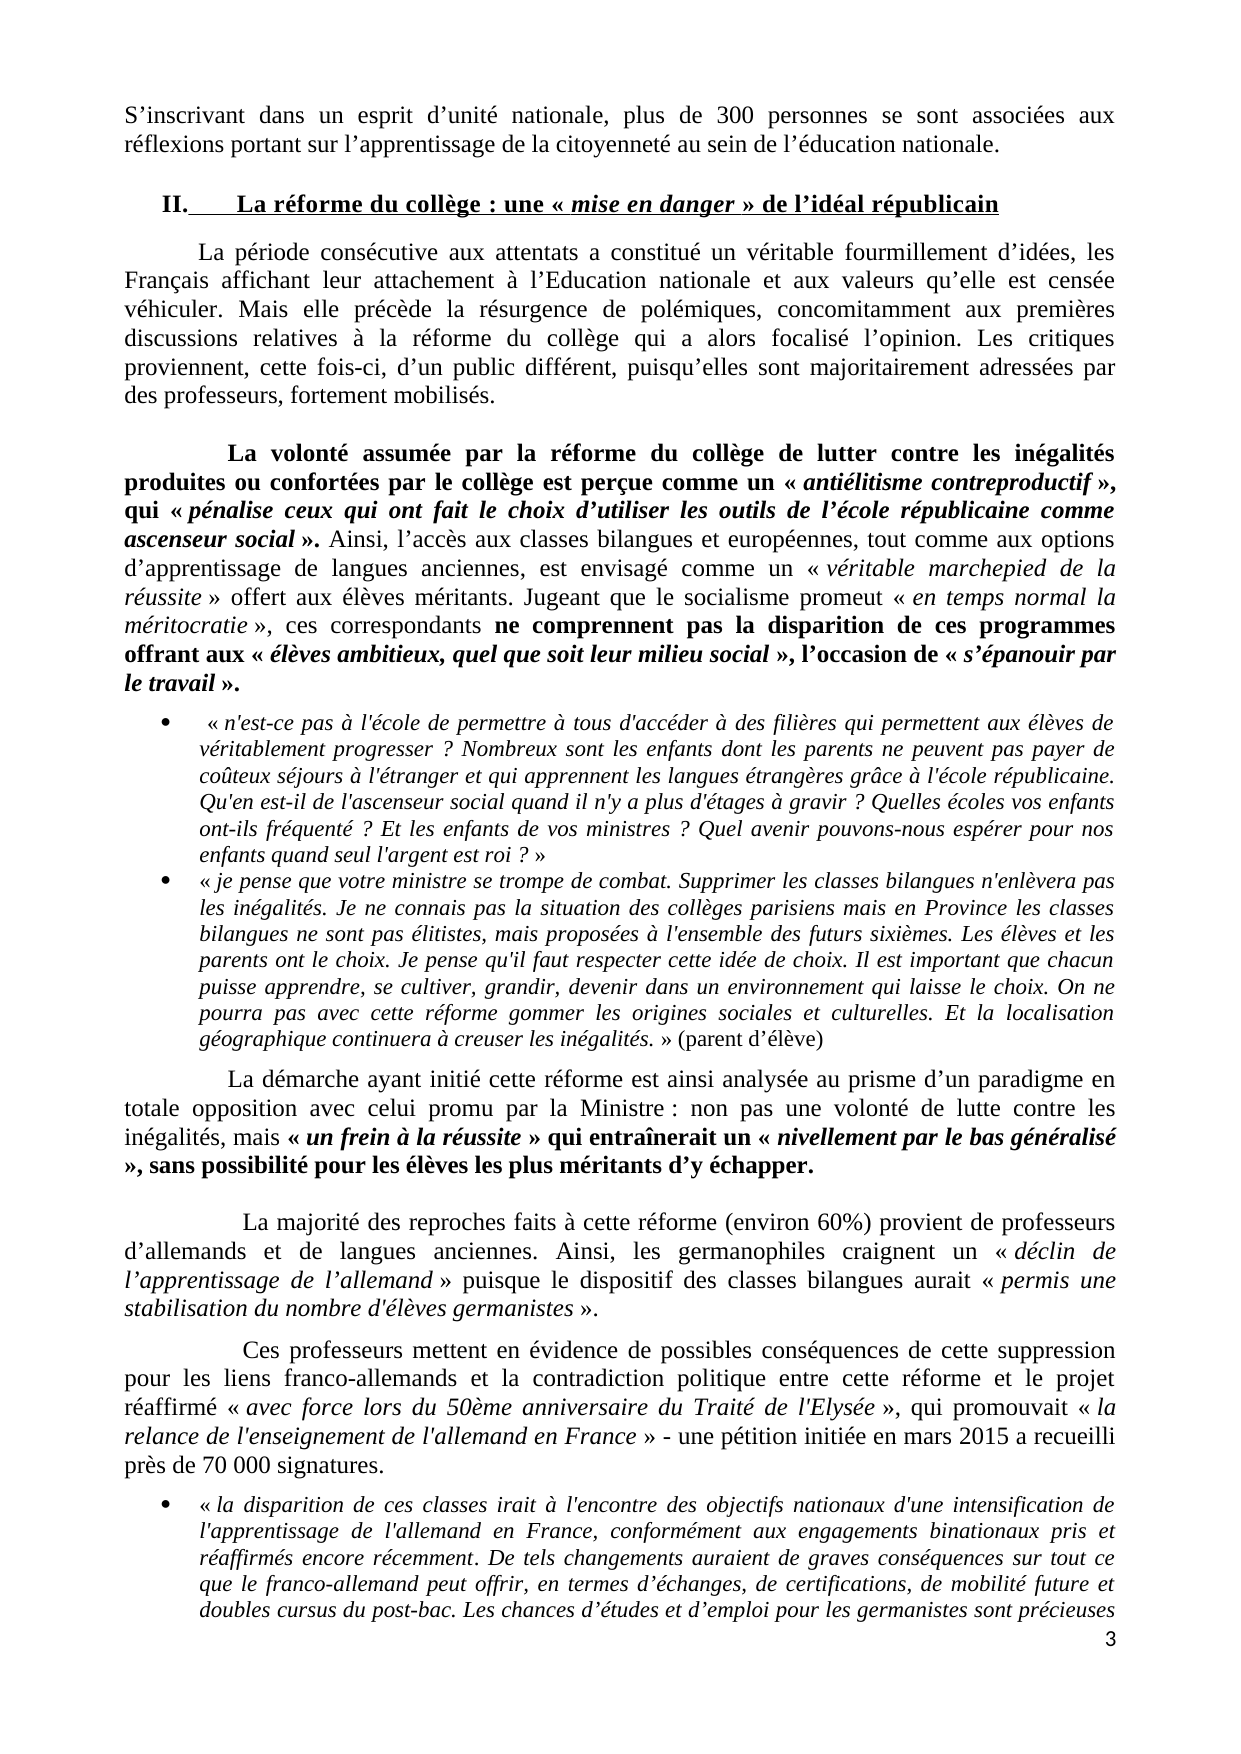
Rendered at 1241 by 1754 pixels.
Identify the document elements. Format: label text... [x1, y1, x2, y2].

text La période consécutive aux attentats a constitué un véritable fourmillement d’idées, les Français affichant leur attachement à l’Education nationale et aux valeurs qu’elle est censée véhiculer. Mais elle précède la résurgence de polémiques, concomitamment aux premières discussions relatives à la réforme du collège qui a alors focalisé l’opinion. Les critiques proviennent, cette fois-ci, d’un public différent, puisqu’elles sont majoritairement adressées par des professeurs, fortement mobilisés. [124, 237, 1116, 409]
list « je pense que votre ministre se trompe de combat. Supprimer les classes bilangues n'enlèvera pas les inégalités. Je ne connais pas la situation des collèges parisiens mais en Province les classes bilangues ne sont pas élitistes, mais proposées à l'ensemble des futurs sixièmes. Les élèves et les parents ont le choix. Je pense qu'il faut respecter cette idée de choix. Il est important que chacun puisse apprendre, se cultiver, grandir, devenir dans un environnement qui laisse le choix. On ne pourra pas avec cette réforme gommer les origines sociales et culturelles. Et la localisation géographique continuera à creuser les inégalités. » (parent d’élève) [162, 867, 1116, 1052]
text La volonté assumée par la réforme du collège de lutter contre les inégalités produites ou confortées par le collège est perçue comme un « antiélitisme contreproductif », qui « pénalise ceux qui ont fait le choix d’utiliser les outils de l’école républicaine comme ascenseur social ». Ainsi, l’accès aux classes bilangues et européennes, tout comme aux options d’apprentissage de langues anciennes, est envisagé comme un « véritable marchepied de la réussite » offert aux élèves méritants. Jugeant que le socialisme promeut « en temps normal la méritocratie », ces correspondants ne comprennent pas la disparition de ces programmes offrant aux « élèves ambitieux, quel que soit leur milieu social », l’occasion de « s’épanouir par le travail ». [124, 438, 1116, 697]
text Ces professeurs mettent en évidence de possibles conséquences de cette suppression pour les liens franco-allemands et la contradiction politique entre cette réforme et le projet réaffirmé « avec force lors du 50ème anniversaire du Traité de l'Elysée », qui promouvait « la relance de l'enseignement de l'allemand en France » - une pétition initiée en mars 2015 a recueilli près de 70 000 signatures. [124, 1335, 1116, 1478]
text La démarche ayant initié cette réforme est ainsi analysée au prisme d’un paradigme en totale opposition avec celui promu par la Ministre : non pas une volonté de lutte contre les inégalités, mais « un frein à la réussite » qui entraînerait un « nivellement par le bas généralisé », sans possibilité pour les élèves les plus méritants d’y échapper. [124, 1064, 1116, 1179]
text La majorité des reproches faits à cette réforme (environ 60%) provient de professeurs d’allemands et de langues anciennes. Ainsi, les germanophiles craignent un « déclin de l’apprentissage de l’allemand » puisque le dispositif des classes bilangues aurait « permis une stabilisation du nombre d'élèves germanistes ». [124, 1207, 1116, 1322]
list « n'est-ce pas à l'école de permettre à tous d'accéder à des filières qui permettent aux élèves de véritablement progresser ? Nombreux sont les enfants dont les parents ne peuvent pas payer de coûteux séjours à l'étranger et qui apprennent les langues étrangères grâce à l'école républicaine. Qu'en est-il de l'ascenseur social quand il n'y a plus d'étages à gravir ? Quelles écoles vos enfants ont-ils fréquenté ? Et les enfants de vos ministres ? Quel avenir pouvons-nous espérer pour nos enfants quand seul l'argent est roi ? » [162, 709, 1116, 867]
list La réforme du collège : une « mise en danger » de l’idéal républicain [162, 189, 1116, 218]
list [162, 1491, 1116, 1623]
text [124, 100, 1116, 158]
